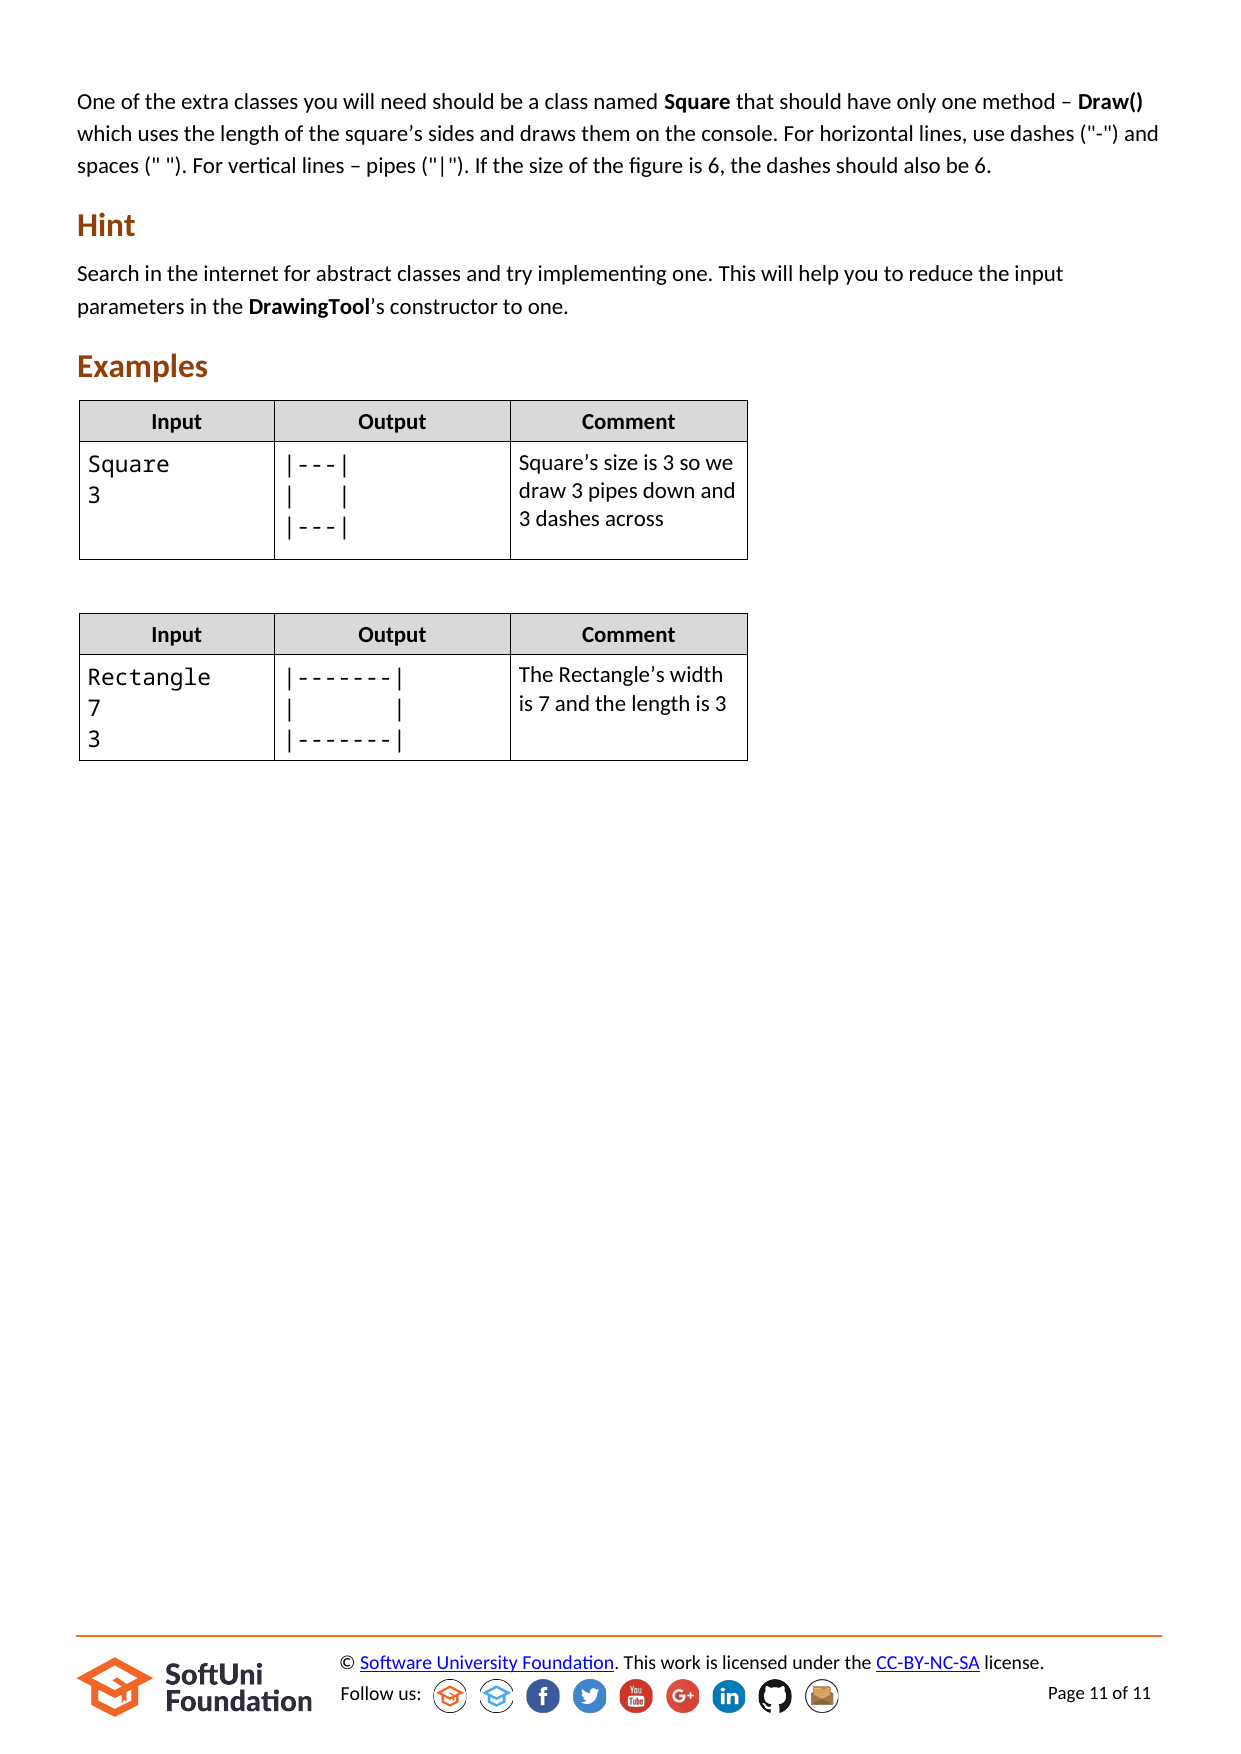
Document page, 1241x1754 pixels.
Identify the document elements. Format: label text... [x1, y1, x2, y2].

table_cell Square’s size is 3 so we draw 3 pipes down and 3 dashes across [511, 442, 747, 559]
picture [480, 1679, 513, 1713]
picture [666, 1679, 700, 1713]
table_cell Square 3 [80, 442, 274, 559]
picture [758, 1679, 792, 1713]
picture [619, 1679, 653, 1713]
table_header Input [80, 401, 274, 441]
table_cell Rectangle 7 3 [80, 655, 274, 760]
subtitle Hint [77, 204, 1163, 245]
picture [805, 1679, 839, 1713]
table_cell The Rectangle’s width is 7 and the length is 3 [511, 655, 747, 760]
table_header Comment [511, 401, 747, 441]
table_header Output [275, 614, 510, 654]
picture [526, 1679, 560, 1713]
table_header Comment [511, 614, 747, 654]
subtitle Examples [77, 345, 1163, 386]
picture [736, 1703, 746, 1713]
table_cell |---| | | |---| [275, 442, 510, 559]
picture [573, 1679, 607, 1713]
picture [712, 1703, 722, 1713]
picture [712, 1680, 722, 1690]
picture [736, 1680, 746, 1690]
table_header Output [275, 401, 510, 441]
table_header Input [80, 614, 274, 654]
table_cell |-------| | | |-------| [275, 655, 510, 760]
picture [76, 1657, 312, 1717]
picture [433, 1679, 467, 1713]
picture [727, 1694, 738, 1704]
